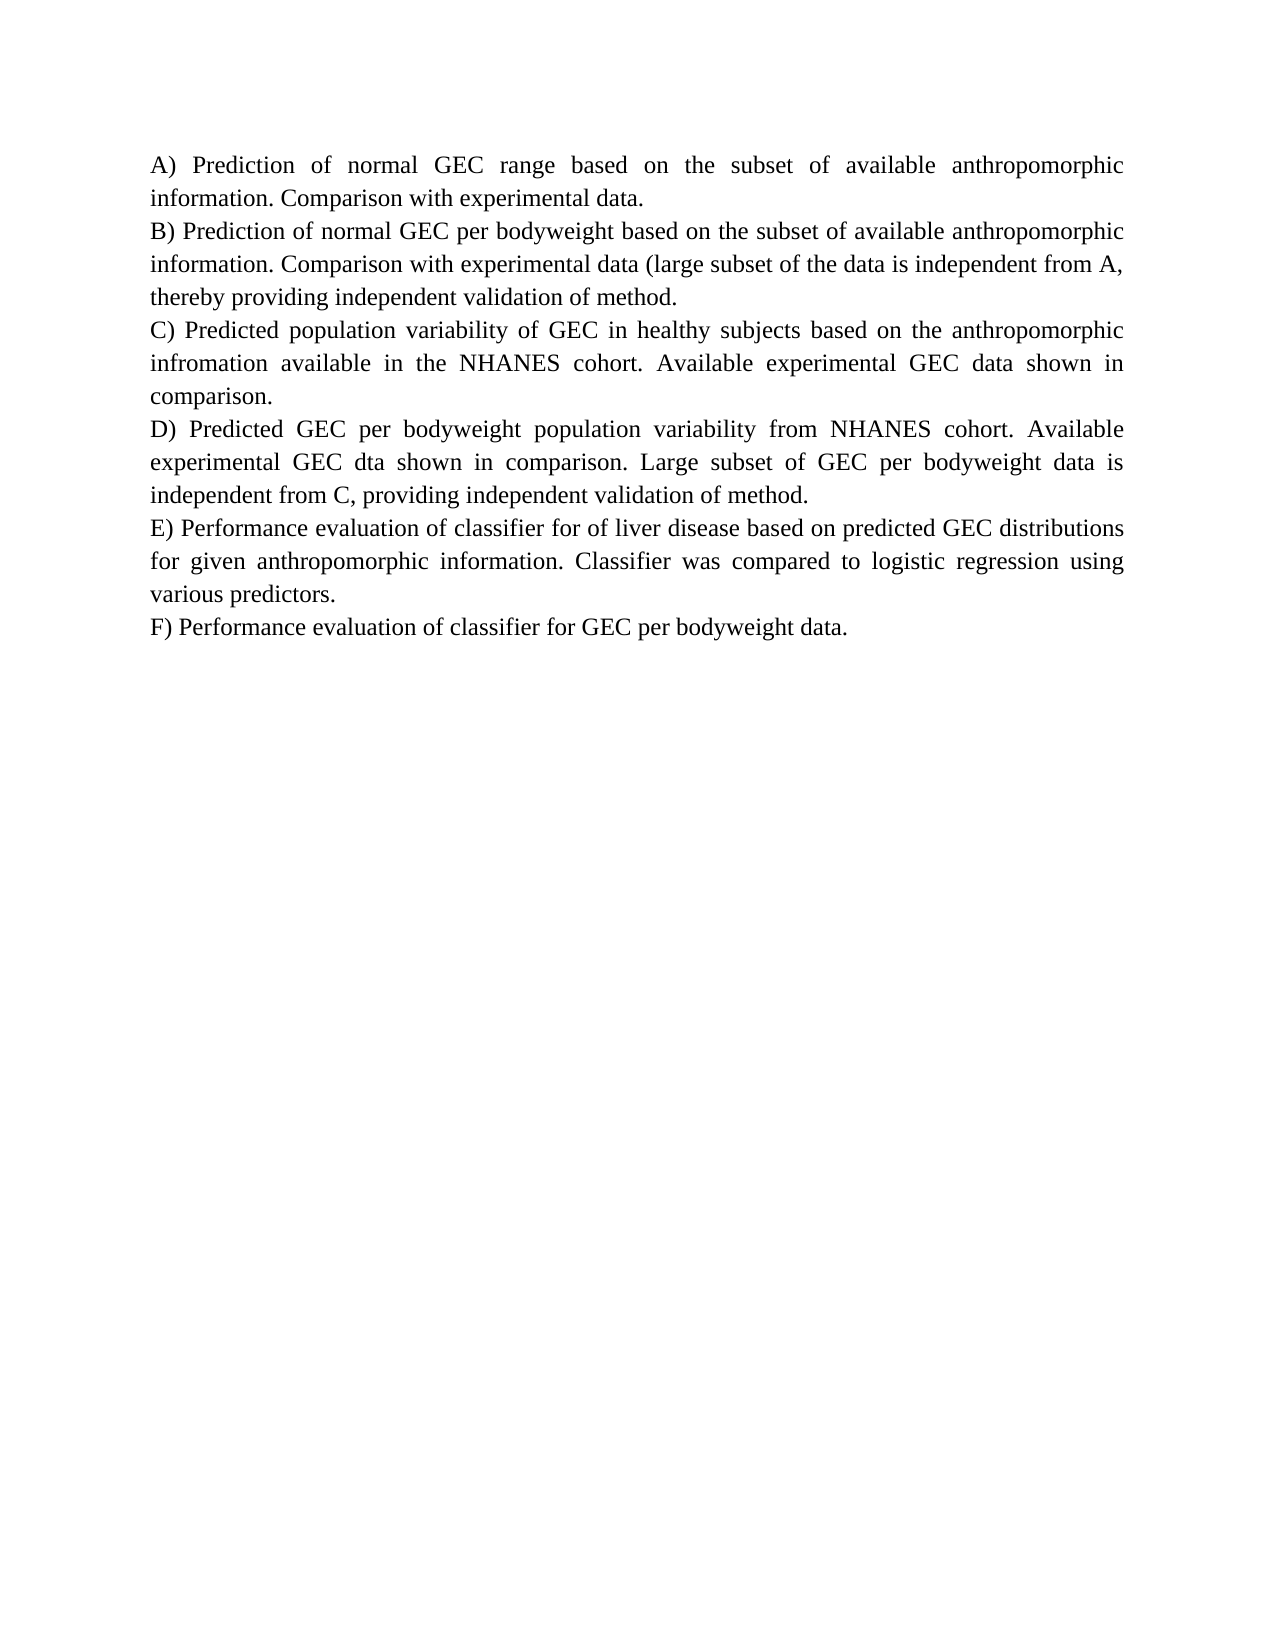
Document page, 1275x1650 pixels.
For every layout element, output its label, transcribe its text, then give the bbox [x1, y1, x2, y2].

text E) Performance evaluation of classifier for of liver disease based on predicted GEC distributions for given anthropomorphic information. Classifier was compared to logistic regression using various predictors. [150, 513, 1125, 608]
text D) Predicted GEC per bodyweight population variability from NHANES cohort. Available experimental GEC dta shown in comparison. Large subset of GEC per bodyweight data is independent from C, providing independent validation of method. [150, 414, 1125, 509]
text C) Predicted population variability of GEC in healthy subjects based on the anthropomorphic infromation available in the NHANES cohort. Available experimental GEC data shown in comparison. [150, 315, 1125, 410]
text B) Prediction of normal GEC per bodyweight based on the subset of available anthropomorphic information. Comparison with experimental data (large subset of the data is independent from A, thereby providing independent validation of method. [150, 216, 1125, 311]
text A) Prediction of normal GEC range based on the subset of available anthropomorphic information. Comparison with experimental data. [150, 150, 1125, 212]
text F) Performance evaluation of classifier for GEC per bodyweight data. [150, 612, 1125, 641]
